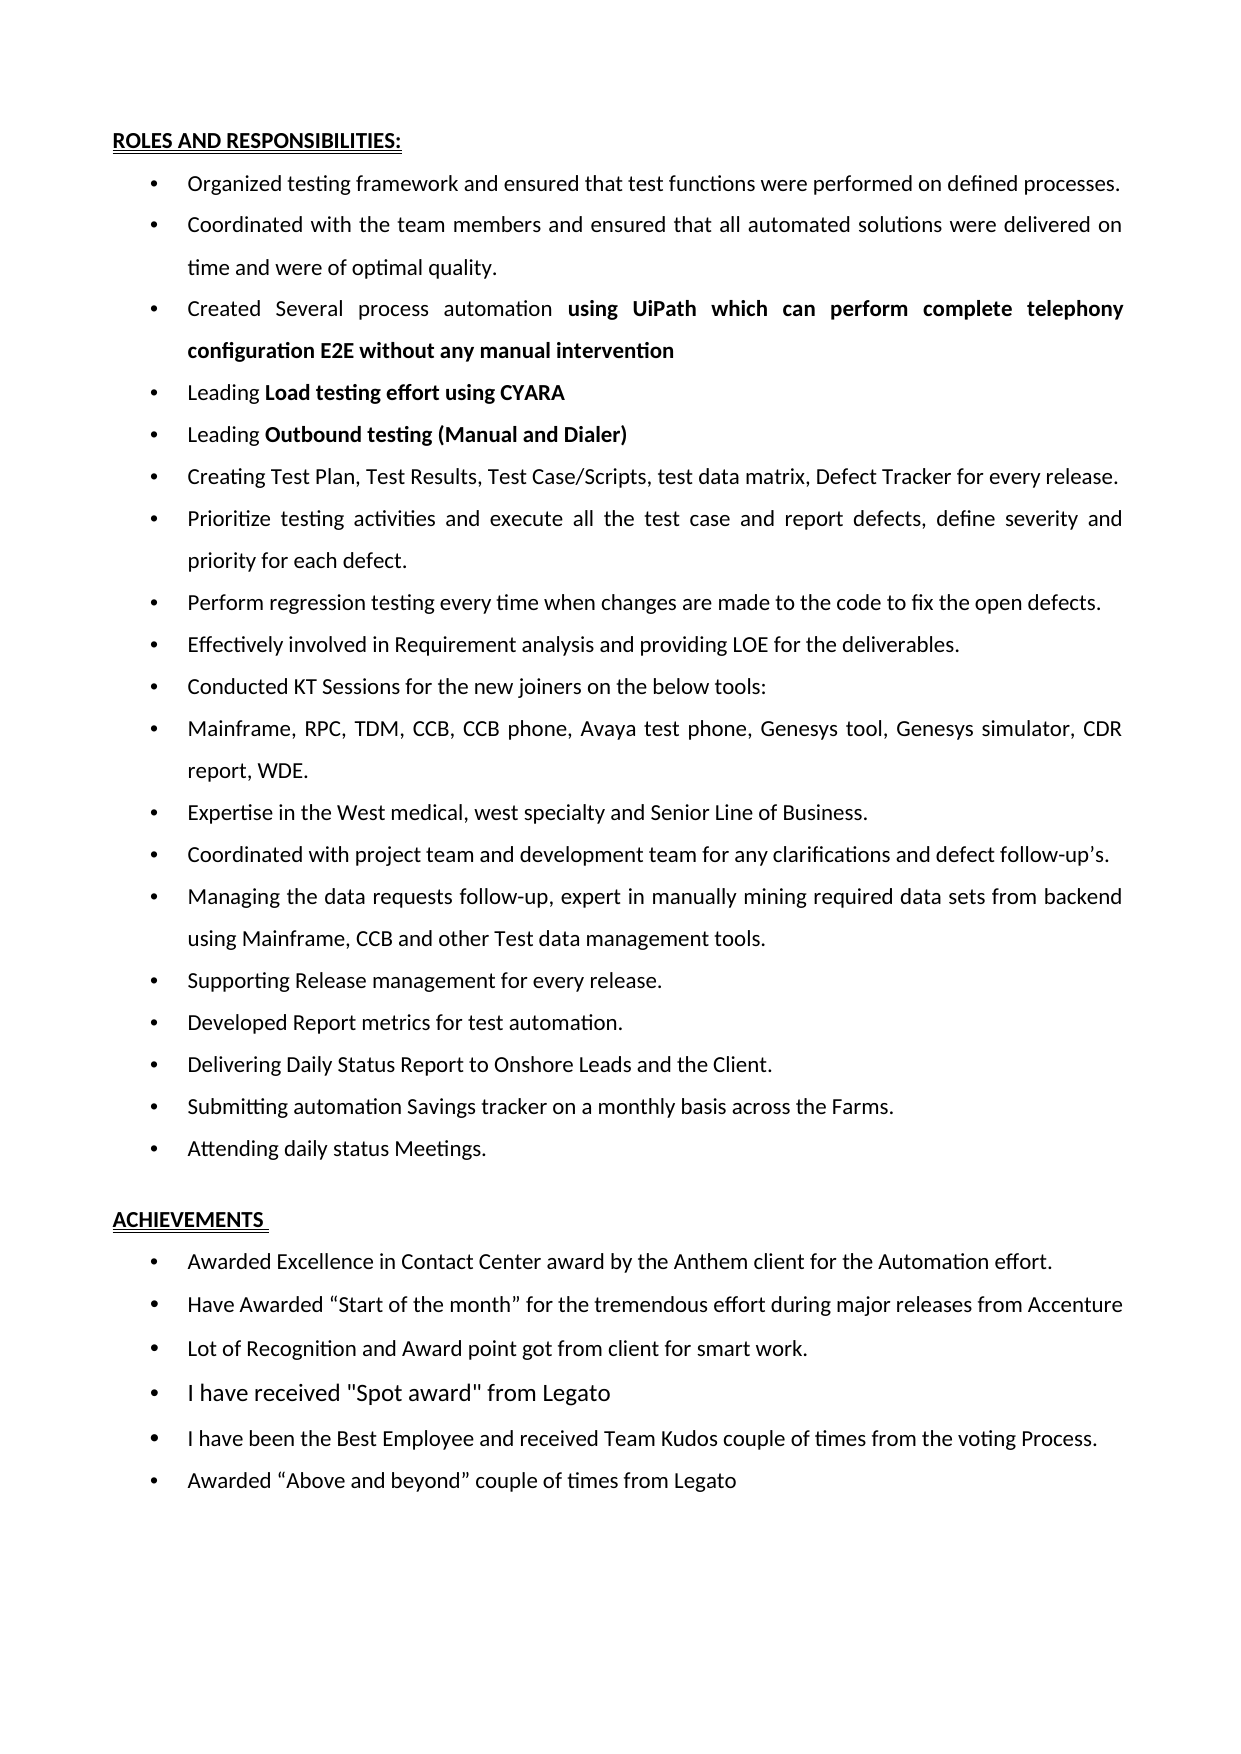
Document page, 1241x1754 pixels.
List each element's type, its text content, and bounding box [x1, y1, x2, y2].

list Prioritize testing activities and execute all the test case and report defects, define severity and priority for each defect. [150, 504, 1125, 574]
list Effectively involved in Requirement analysis and providing LOE for the deliverables. [150, 630, 1125, 658]
list Leading Outbound testing (Manual and Dialer) [150, 421, 1125, 448]
list I have been the Best Employee and received Team Kudos couple of times from the voting Process. [150, 1422, 1125, 1452]
list Have Awarded “Start of the month” for the tremendous effort during major releases from Accenture [150, 1289, 1125, 1318]
list Coordinated with project team and development team for any clarifications and defect follow-up’s. [150, 840, 1125, 868]
list Perform regression testing every time when changes are made to the code to fix the open defects. [150, 588, 1125, 616]
list Awarded Excellence in Contact Center award by the Anthem client for the Automation effort. [150, 1247, 1125, 1275]
list I have received "Spot award" from Legato [150, 1377, 1125, 1407]
subtitle ACHIEVEMENTS [112, 1205, 1125, 1233]
list Creating Test Plan, Test Results, Test Case/Scripts, test data matrix, Defect Tracker for every release. [150, 462, 1125, 491]
subtitle ROLES AND RESPONSIBILITIES: [112, 127, 1125, 155]
list Supporting Release management for every release. [150, 966, 1125, 994]
list Submitting automation Savings tracker on a monthly basis across the Farms. [150, 1092, 1125, 1120]
list Lot of Recognition and Award point got from client for smart work. [150, 1333, 1125, 1362]
list Developed Report metrics for test automation. [150, 1008, 1125, 1036]
list Managing the data requests follow-up, expert in manually mining required data sets from backend using Mainframe, CCB and other Test data management tools. [150, 882, 1125, 952]
list Attending daily status Meetings. [150, 1134, 1125, 1162]
list Delivering Daily Status Report to Onshore Leads and the Client. [150, 1050, 1125, 1078]
list Leading Load testing effort using CYARA [150, 378, 1125, 407]
list Expertise in the West medical, west specialty and Senior Line of Business. [150, 798, 1125, 826]
list Coordinated with the team members and ensured that all automated solutions were delivered on time and were of optimal quality. [150, 211, 1125, 281]
list Organized testing framework and ensured that test functions were performed on defined processes. [150, 169, 1125, 197]
list Mainframe, RPC, TDM, CCB, CCB phone, Avaya test phone, Genesys tool, Genesys simulator, CDR report, WDE. [150, 714, 1125, 784]
list Awarded “Above and beyond” couple of times from Legato [150, 1466, 1125, 1494]
list Created Several process automation using UiPath which can perform complete telephony configuration E2E without any manual intervention [150, 294, 1125, 364]
list Conducted KT Sessions for the new joiners on the below tools: [150, 672, 1125, 700]
